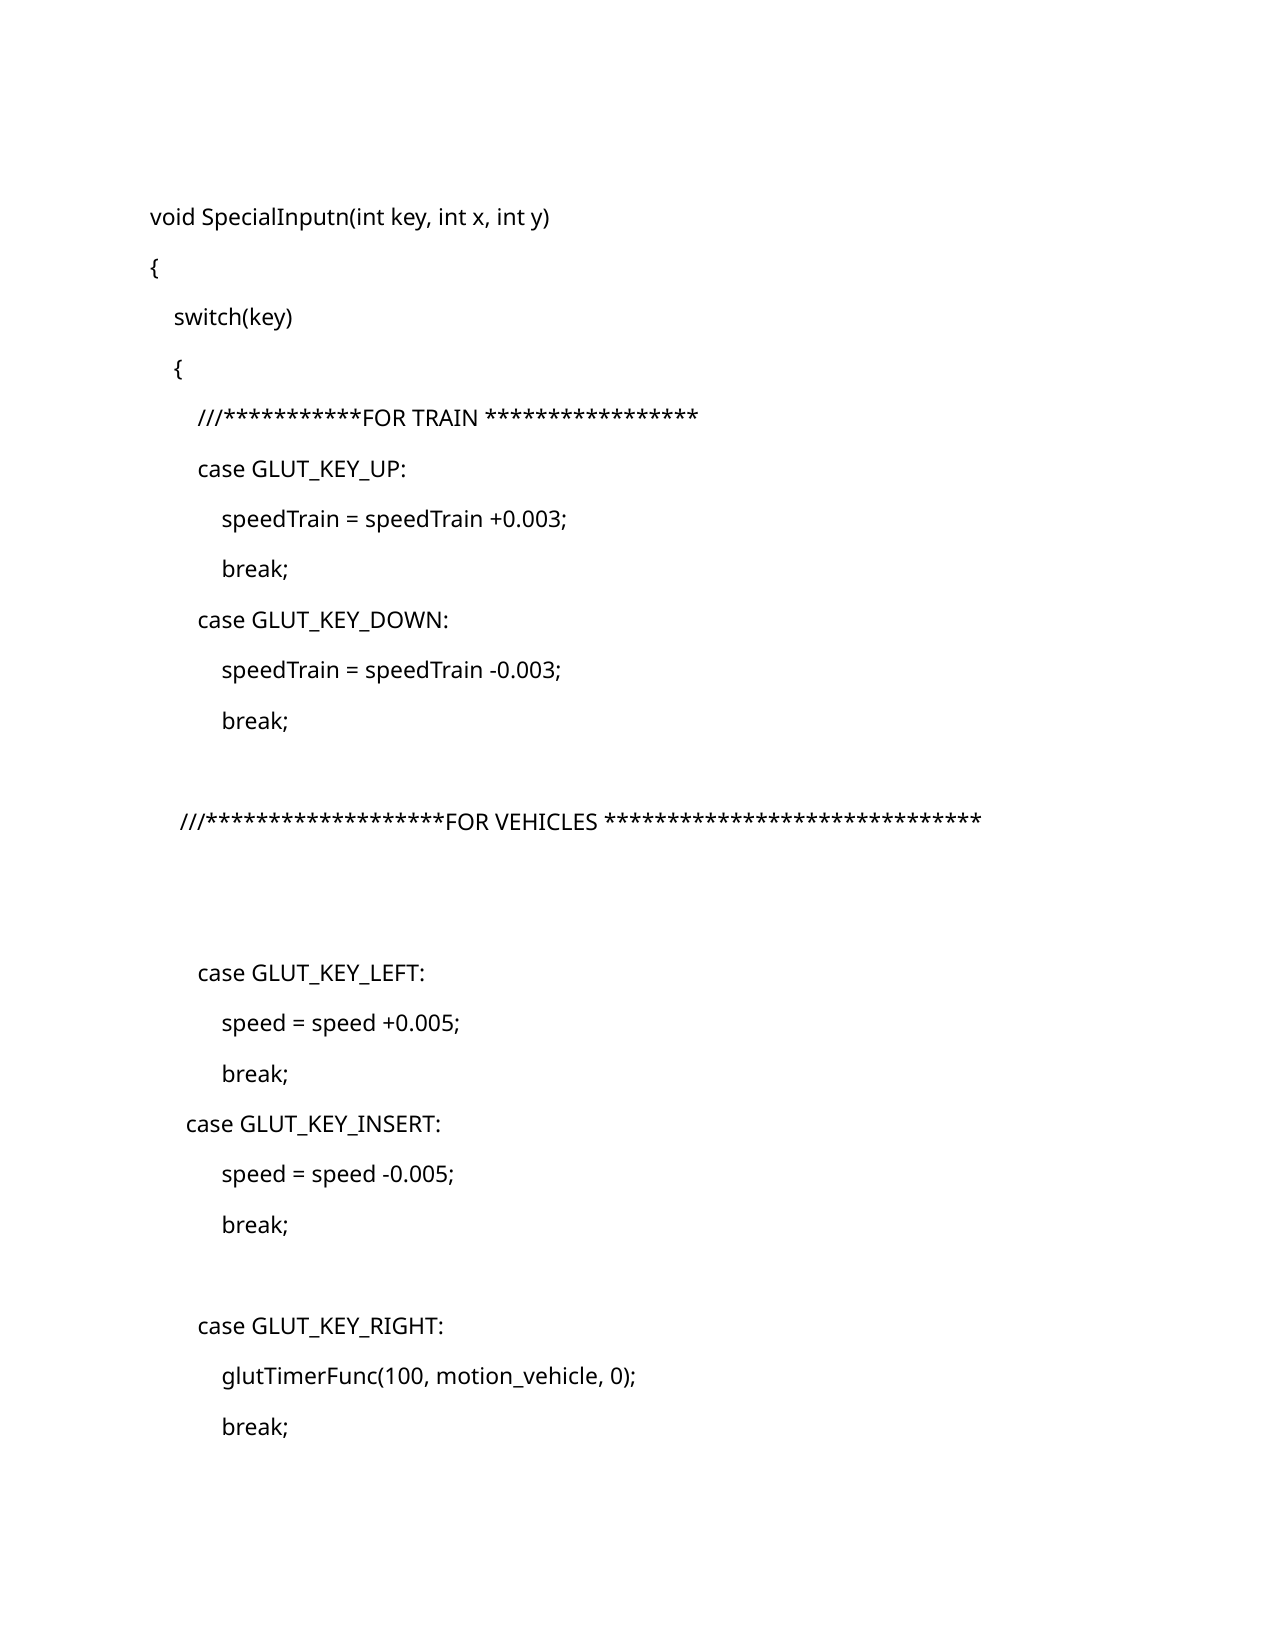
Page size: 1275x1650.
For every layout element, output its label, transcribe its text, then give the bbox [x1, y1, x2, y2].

text case GLUT_KEY_INSERT: [150, 1108, 1125, 1139]
text speedTrain = speedTrain +0.003; [150, 503, 1125, 534]
text case GLUT_KEY_UP: [150, 452, 1125, 484]
text break; [150, 1410, 1125, 1442]
text speed = speed -0.005; [150, 1158, 1125, 1189]
text break; [150, 704, 1125, 736]
text case GLUT_KEY_RIGHT: [150, 1309, 1125, 1341]
text ///***********FOR TRAIN ***************** [150, 402, 1125, 433]
text case GLUT_KEY_LEFT: [150, 957, 1125, 988]
text switch(key) [150, 301, 1125, 332]
text void SpecialInputn(int key, int x, int y) [150, 200, 1125, 232]
text { [150, 251, 1125, 282]
text break; [150, 1209, 1125, 1240]
text break; [150, 1057, 1125, 1089]
text speed = speed +0.005; [150, 1007, 1125, 1038]
text speedTrain = speedTrain -0.003; [150, 654, 1125, 685]
text glutTimerFunc(100, motion_vehicle, 0); [150, 1360, 1125, 1391]
text ///*******************FOR VEHICLES ****************************** [150, 805, 1125, 837]
text break; [150, 553, 1125, 584]
text case GLUT_KEY_DOWN: [150, 604, 1125, 635]
text { [150, 352, 1125, 383]
